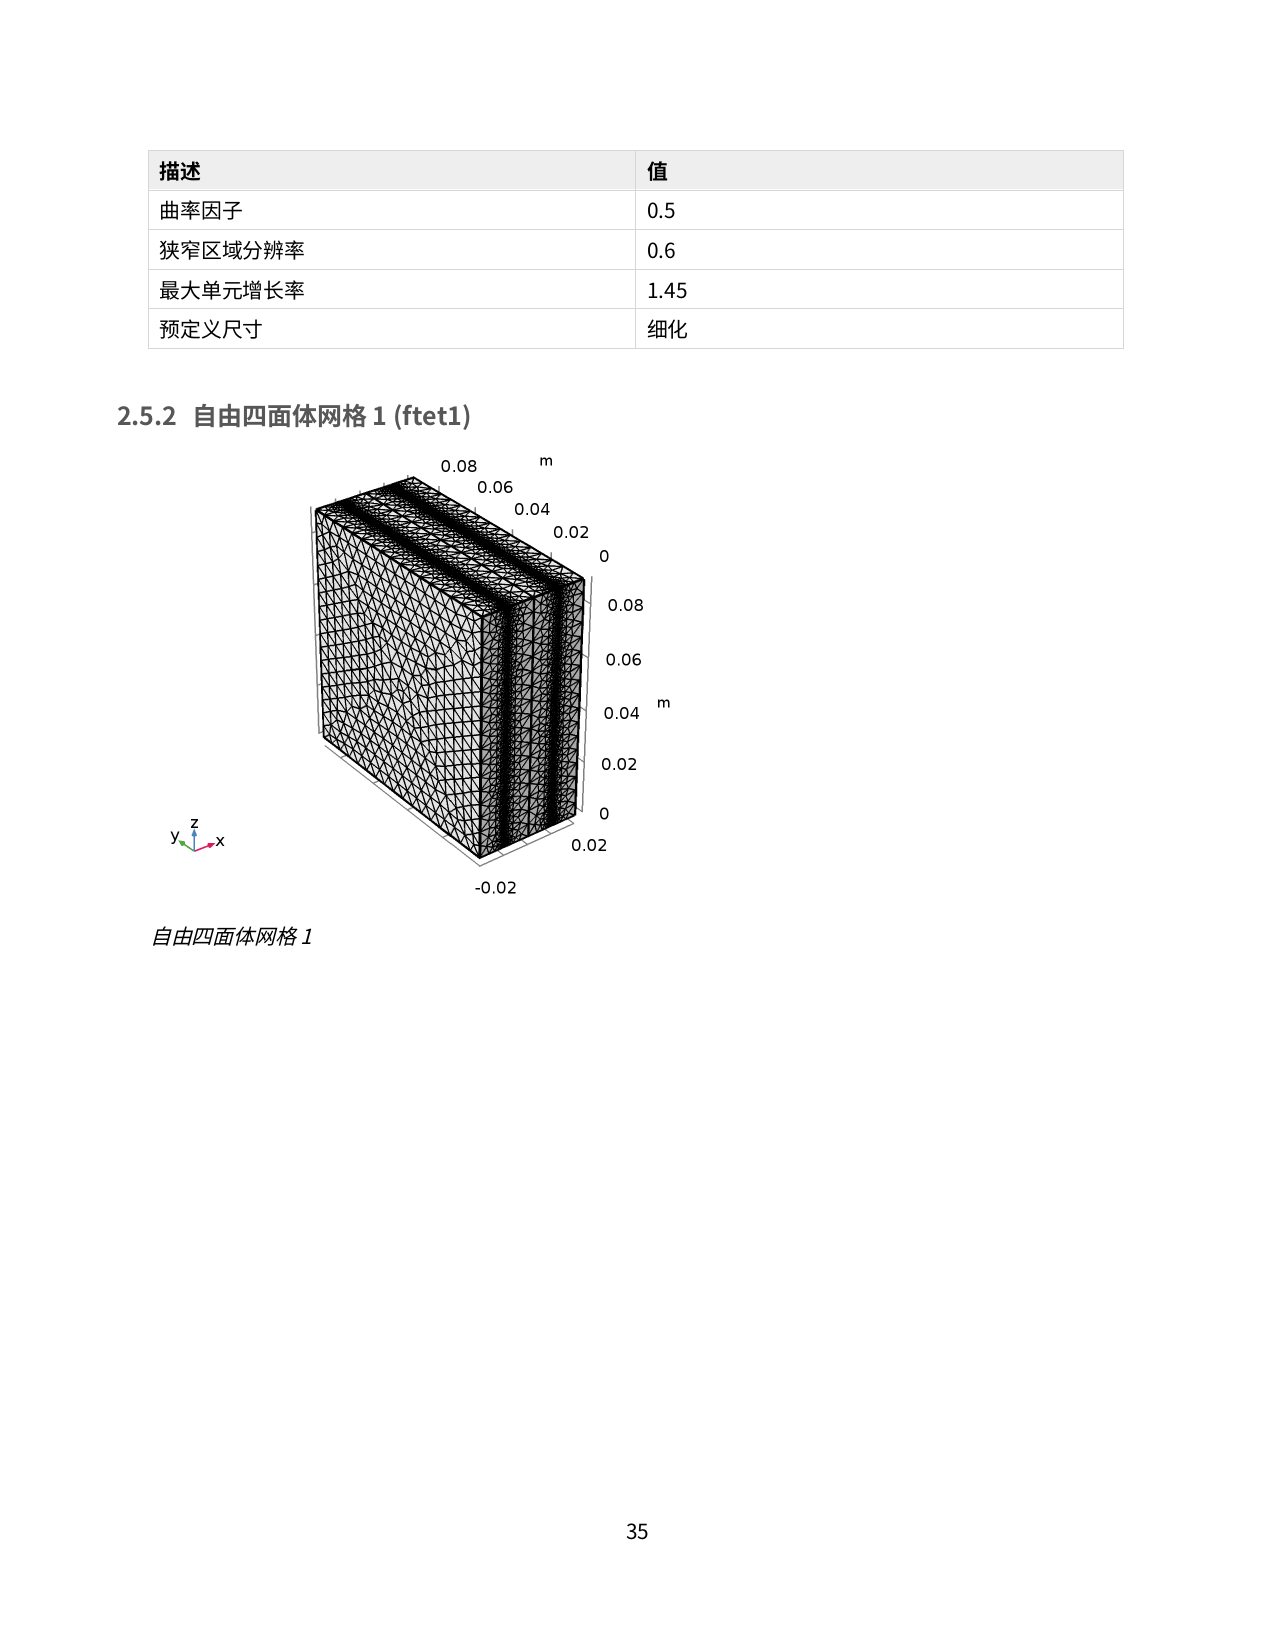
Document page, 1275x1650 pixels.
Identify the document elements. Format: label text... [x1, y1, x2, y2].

table_cell 0.6 [636, 230, 1123, 269]
table_cell 0.5 [636, 191, 1123, 229]
table_header 值 [636, 151, 1123, 189]
table_cell 1.45 [636, 270, 1123, 308]
table_cell 细化 [636, 309, 1123, 348]
table_cell 曲率因子 [149, 191, 635, 229]
table_cell 预定义尺寸 [149, 309, 635, 348]
picture [150, 444, 750, 895]
text 自由四面体网格 1 [150, 920, 1125, 950]
subtitle 自由四面体网格 1 (ftet1) [117, 397, 1125, 433]
table_cell 最大单元增长率 [149, 270, 635, 308]
table_cell 狭窄区域分辨率 [149, 230, 635, 269]
table_header 描述 [149, 151, 635, 189]
